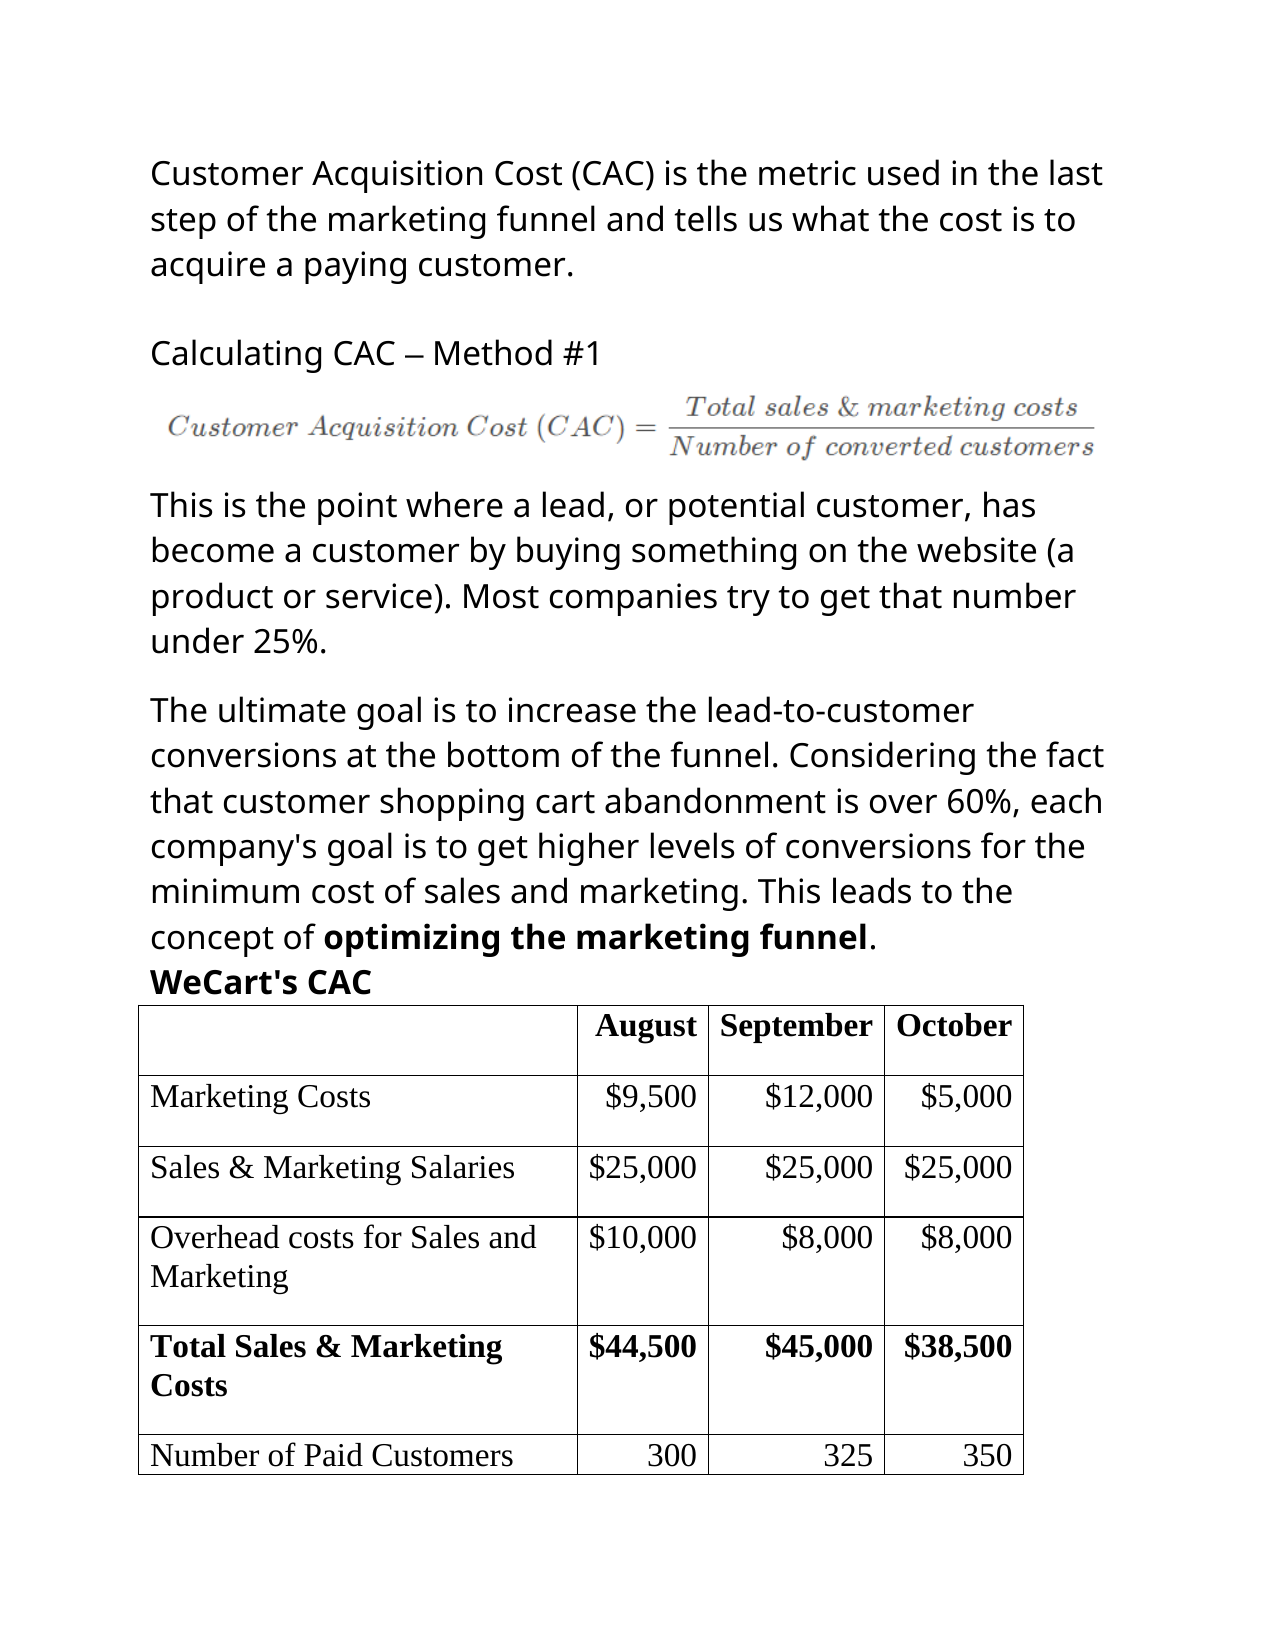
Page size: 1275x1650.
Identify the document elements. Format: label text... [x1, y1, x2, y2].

subtitle Calculating CAC – Method #1 [150, 330, 1125, 375]
table_cell $45,000 [709, 1326, 884, 1434]
table_cell Marketing Costs [139, 1076, 577, 1146]
text WeCart's CAC [150, 959, 1125, 1004]
table_cell $25,000 [709, 1147, 884, 1216]
table_cell $44,500 [578, 1326, 708, 1434]
text This is the point where a lead, or potential customer, has become a customer by buying something on the website (a product or service). Most companies try to get that number under 25%. [150, 482, 1125, 663]
table_cell 325 [709, 1435, 884, 1474]
table_cell $38,500 [885, 1326, 1023, 1434]
table_cell $8,000 [709, 1218, 884, 1325]
table_cell $25,000 [885, 1147, 1023, 1216]
table_header October [885, 1006, 1023, 1075]
picture [150, 383, 1125, 482]
table_cell Total Sales & Marketing Costs [139, 1326, 577, 1434]
table_cell $10,000 [578, 1218, 708, 1325]
table_cell $12,000 [709, 1076, 884, 1146]
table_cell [139, 1435, 577, 1474]
text The ultimate goal is to increase the lead-to-customer conversions at the bottom of the funnel. Considering the fact that customer shopping cart abandonment is over 60%, each company's goal is to get higher levels of conversions for the minimum cost of sales and marketing. This leads to the concept of optimizing the marketing funnel. [150, 687, 1125, 959]
table_cell $5,000 [885, 1076, 1023, 1146]
table_cell 300 [578, 1435, 708, 1474]
table_header September [709, 1006, 884, 1075]
text Customer Acquisition Cost (CAC) is the metric used in the last step of the marketing funnel and tells us what the cost is to acquire a paying customer. [150, 150, 1125, 286]
table_header August [578, 1006, 708, 1075]
table_cell $9,500 [578, 1076, 708, 1146]
table_cell Overhead costs for Sales and Marketing [139, 1218, 577, 1325]
table_cell $25,000 [578, 1147, 708, 1216]
table_cell Sales & Marketing Salaries [139, 1147, 577, 1216]
table_header [139, 1006, 577, 1075]
table_cell 350 [885, 1435, 1023, 1474]
table_cell $8,000 [885, 1218, 1023, 1325]
